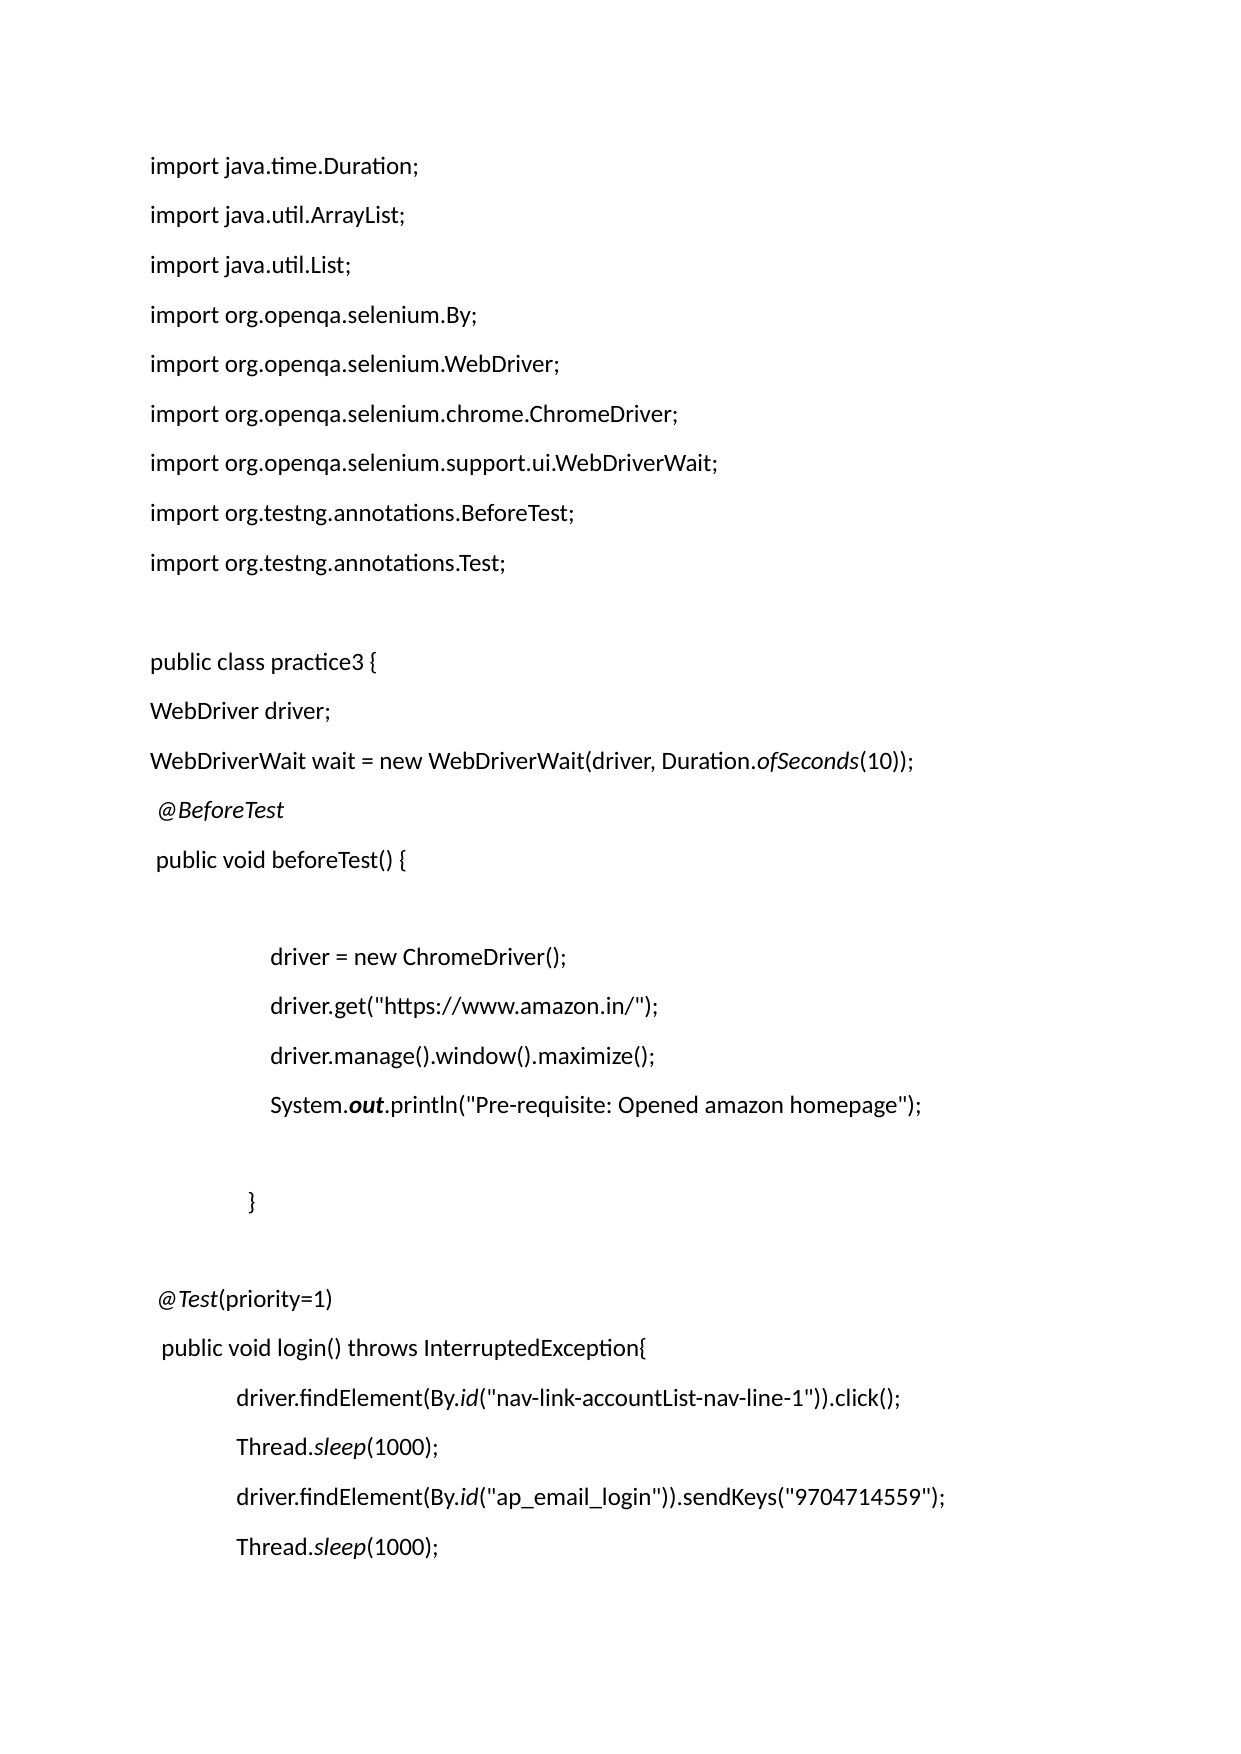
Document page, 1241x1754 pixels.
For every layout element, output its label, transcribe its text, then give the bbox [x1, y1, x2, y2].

text WebDriver driver; [150, 695, 1090, 726]
text import org.testng.annotations.Test; [150, 547, 1090, 577]
text public class practice3 { [150, 646, 1090, 676]
text driver.manage().window().maximize(); [150, 1040, 1090, 1071]
text Thread.sleep(1000); [150, 1431, 1090, 1462]
text WebDriverWait wait = new WebDriverWait(driver, Duration.ofSeconds(10)); [150, 745, 1090, 776]
text import org.openqa.selenium.support.ui.WebDriverWait; [150, 447, 1090, 478]
text @BeforeTest [150, 794, 1090, 825]
text driver.findElement(By.id("nav-link-accountList-nav-line-1")).click(); [150, 1382, 1090, 1412]
text public void beforeTest() { [150, 844, 1090, 875]
text } [150, 1186, 1090, 1217]
text @Test(priority=1) [150, 1283, 1090, 1313]
text Thread.sleep(1000); [150, 1531, 1090, 1561]
text import org.openqa.selenium.By; [150, 299, 1090, 329]
text import org.openqa.selenium.chrome.ChromeDriver; [150, 398, 1090, 428]
text import org.testng.annotations.BeforeTest; [150, 497, 1090, 528]
text import java.util.List; [150, 249, 1090, 280]
text import org.openqa.selenium.WebDriver; [150, 348, 1090, 379]
text driver = new ChromeDriver(); [150, 941, 1090, 971]
text System.out.println("Pre-requisite: Opened amazon homepage"); [150, 1089, 1090, 1120]
text import java.util.ArrayList; [150, 199, 1090, 230]
text public void login() throws InterruptedException{ [150, 1332, 1090, 1363]
text driver.findElement(By.id("ap_email_login")).sendKeys("9704714559"); [150, 1481, 1090, 1512]
text import java.time.Duration; [150, 150, 1090, 181]
text driver.get("https://www.amazon.in/"); [150, 990, 1090, 1021]
